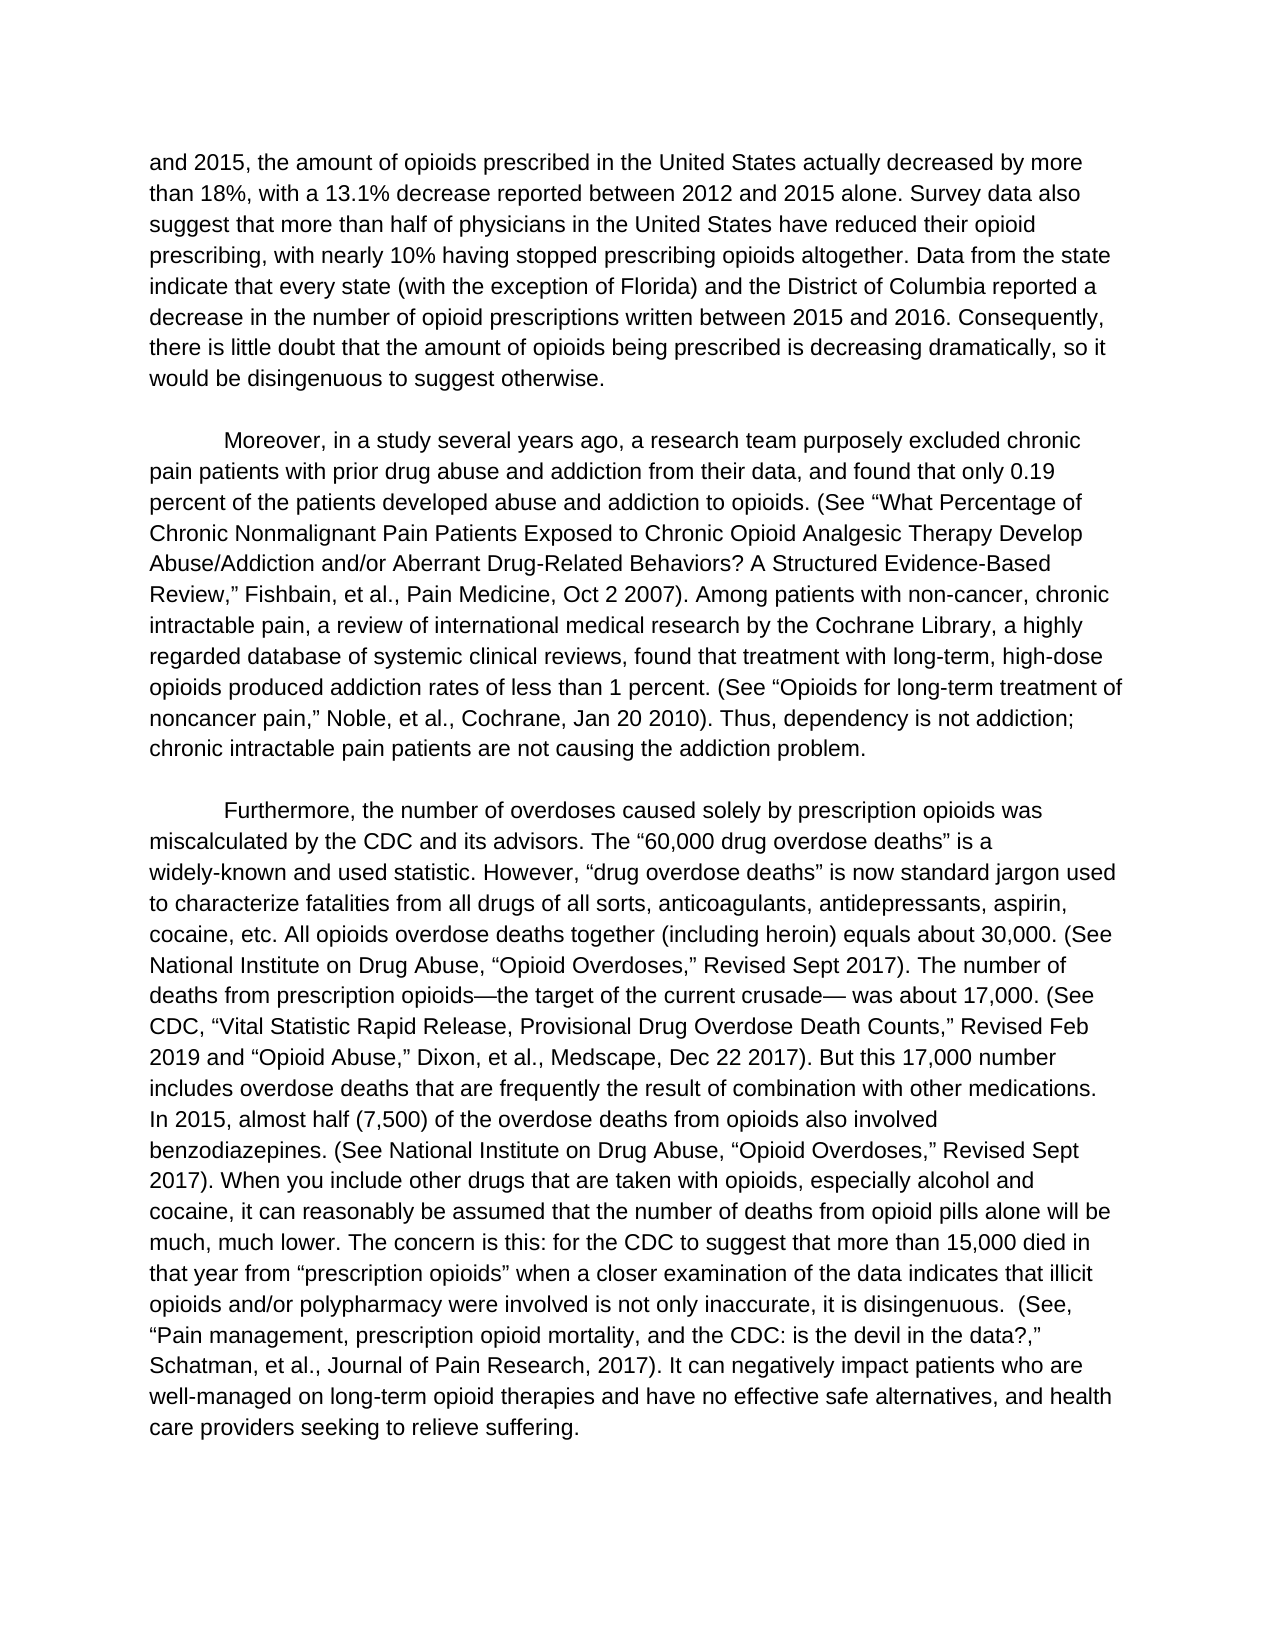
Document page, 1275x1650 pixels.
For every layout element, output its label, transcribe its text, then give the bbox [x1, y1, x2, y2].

text Furthermore, the number of overdoses caused solely by prescription opioids was miscalculated by the CDC and its advisors. The “60,000 drug overdose deaths” is a [149, 797, 1045, 854]
text Moreover, in a study several years ago, a research team purposely excluded chronic pain patients with prior drug abuse and addiction from their data, and found that only 0.19 percent of the patients developed abuse and addiction to opioids. (See “What Percentage of Chronic Nonmalignant Pain Patients Exposed to Chronic Opioid Analgesic Therapy Develop Abuse/Addiction and/or Aberrant Drug-Related Behaviors? A Structured Evidence-Based Review,” Fishbain, et al., Pain Medicine, Oct 2 2007). Among patients with non-cancer, chronic intractable pain, a review of international medical research by the Cochrane Library, a highly regarded database of systemic clinical reviews, found that treatment with long-term, high-dose opioids produced addiction rates of less than 1 percent. (See “Opioids for long-term treatment of noncancer pain,” Noble, et al., Cochrane, Jan 20 2010). Thus, dependency is not addiction; chronic intractable pain patients are not causing the addiction problem. [149, 427, 1124, 762]
text and 2015, the amount of opioids prescribed in the United States actually decreased by more than 18%, with a 13.1% decrease reported between 2012 and 2015 alone. Survey data also suggest that more than half of physicians in the United States have reduced their opioid prescribing, with nearly 10% having stopped prescribing opioids altogether. Data from the state indicate that every state (with the exception of Florida) and the District of Columbia reported a decrease in the number of opioid prescriptions written between 2015 and 2016. Consequently, there is little doubt that the amount of opioids being prescribed is decreasing dramatically, so it would be disingenuous to suggest otherwise. [149, 149, 1113, 391]
text widely-known and used statistic. However, “drug overdose deaths” is now standard jargon used to characterize fatalities from all drugs of all sorts, anticoagulants, antidepressants, aspirin, cocaine, etc. All opioids overdose deaths together (including heroin) equals about 30,000. (See National Institute on Drug Abuse, “Opioid Overdoses,” Revised Sept 2017). The number of deaths from prescription opioids—the target of the current crusade— was about 17,000. (See CDC, “Vital Statistic Rapid Release, Provisional Drug Overdose Death Counts,” Revised Feb 2019 and “Opioid Abuse,” Dixon, et al., Medscape, Dec 22 2017). But this 17,000 number includes overdose deaths that are frequently the result of combination with other medications. In 2015, almost half (7,500) of the overdose deaths from opioids also involved benzodiazepines. (See National Institute on Drug Abuse, “Opioid Overdoses,” Revised Sept 2017). When you include other drugs that are taken with opioids, especially alcohol and cocaine, it can reasonably be assumed that the number of deaths from opioid pills alone will be much, much lower. The concern is this: for the CDC to suggest that more than 15,000 died in that year from “prescription opioids” when a closer examination of the data indicates that illicit opioids and/or polypharmacy were involved is not only inaccurate, it is disingenuous. (See, “Pain management, prescription opioid mortality, and the CDC: is the devil in the data?,” Schatman, et al., Journal of Pain Research, 2017). It can negatively impact patients who are well-managed on long-term opioid therapies and have no effective safe alternatives, and health care providers seeking to relieve suffering. [149, 859, 1116, 1441]
